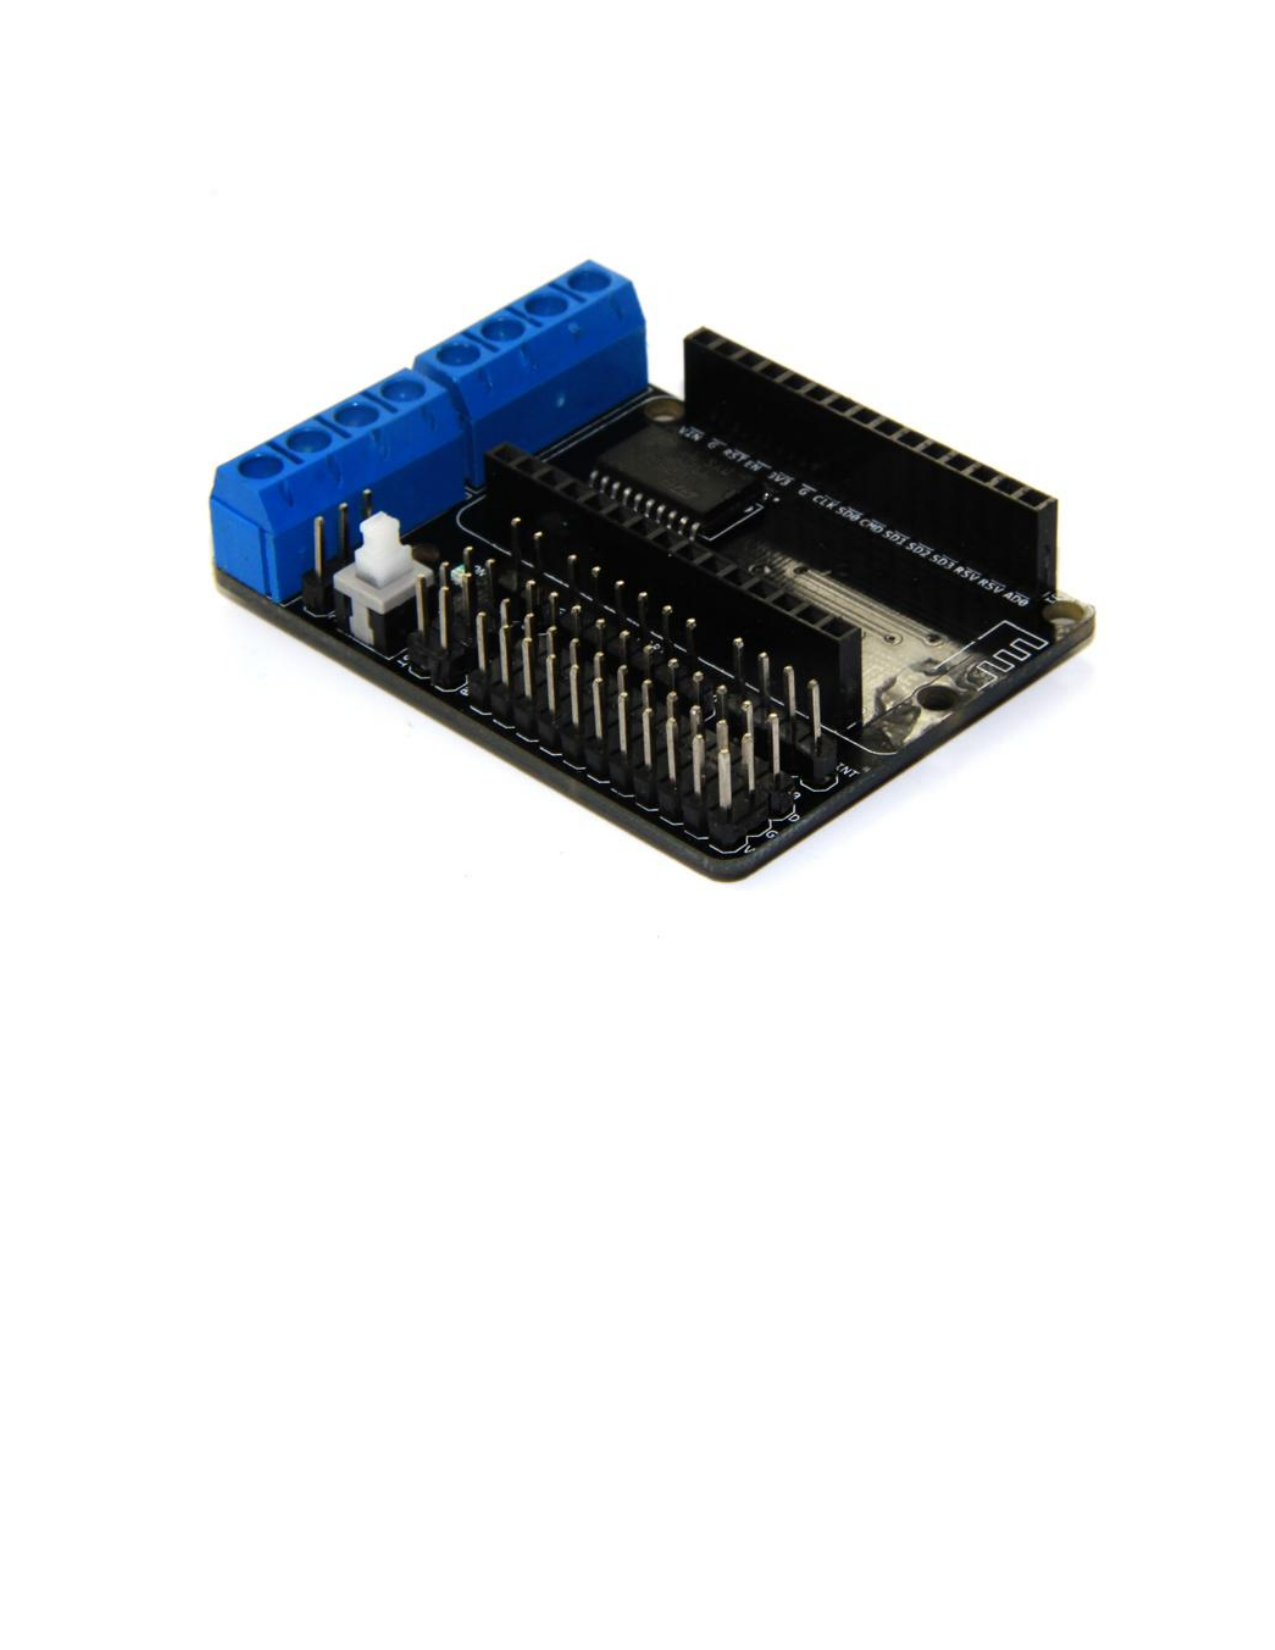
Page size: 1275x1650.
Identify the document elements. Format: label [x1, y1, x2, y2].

picture [150, 150, 1125, 959]
